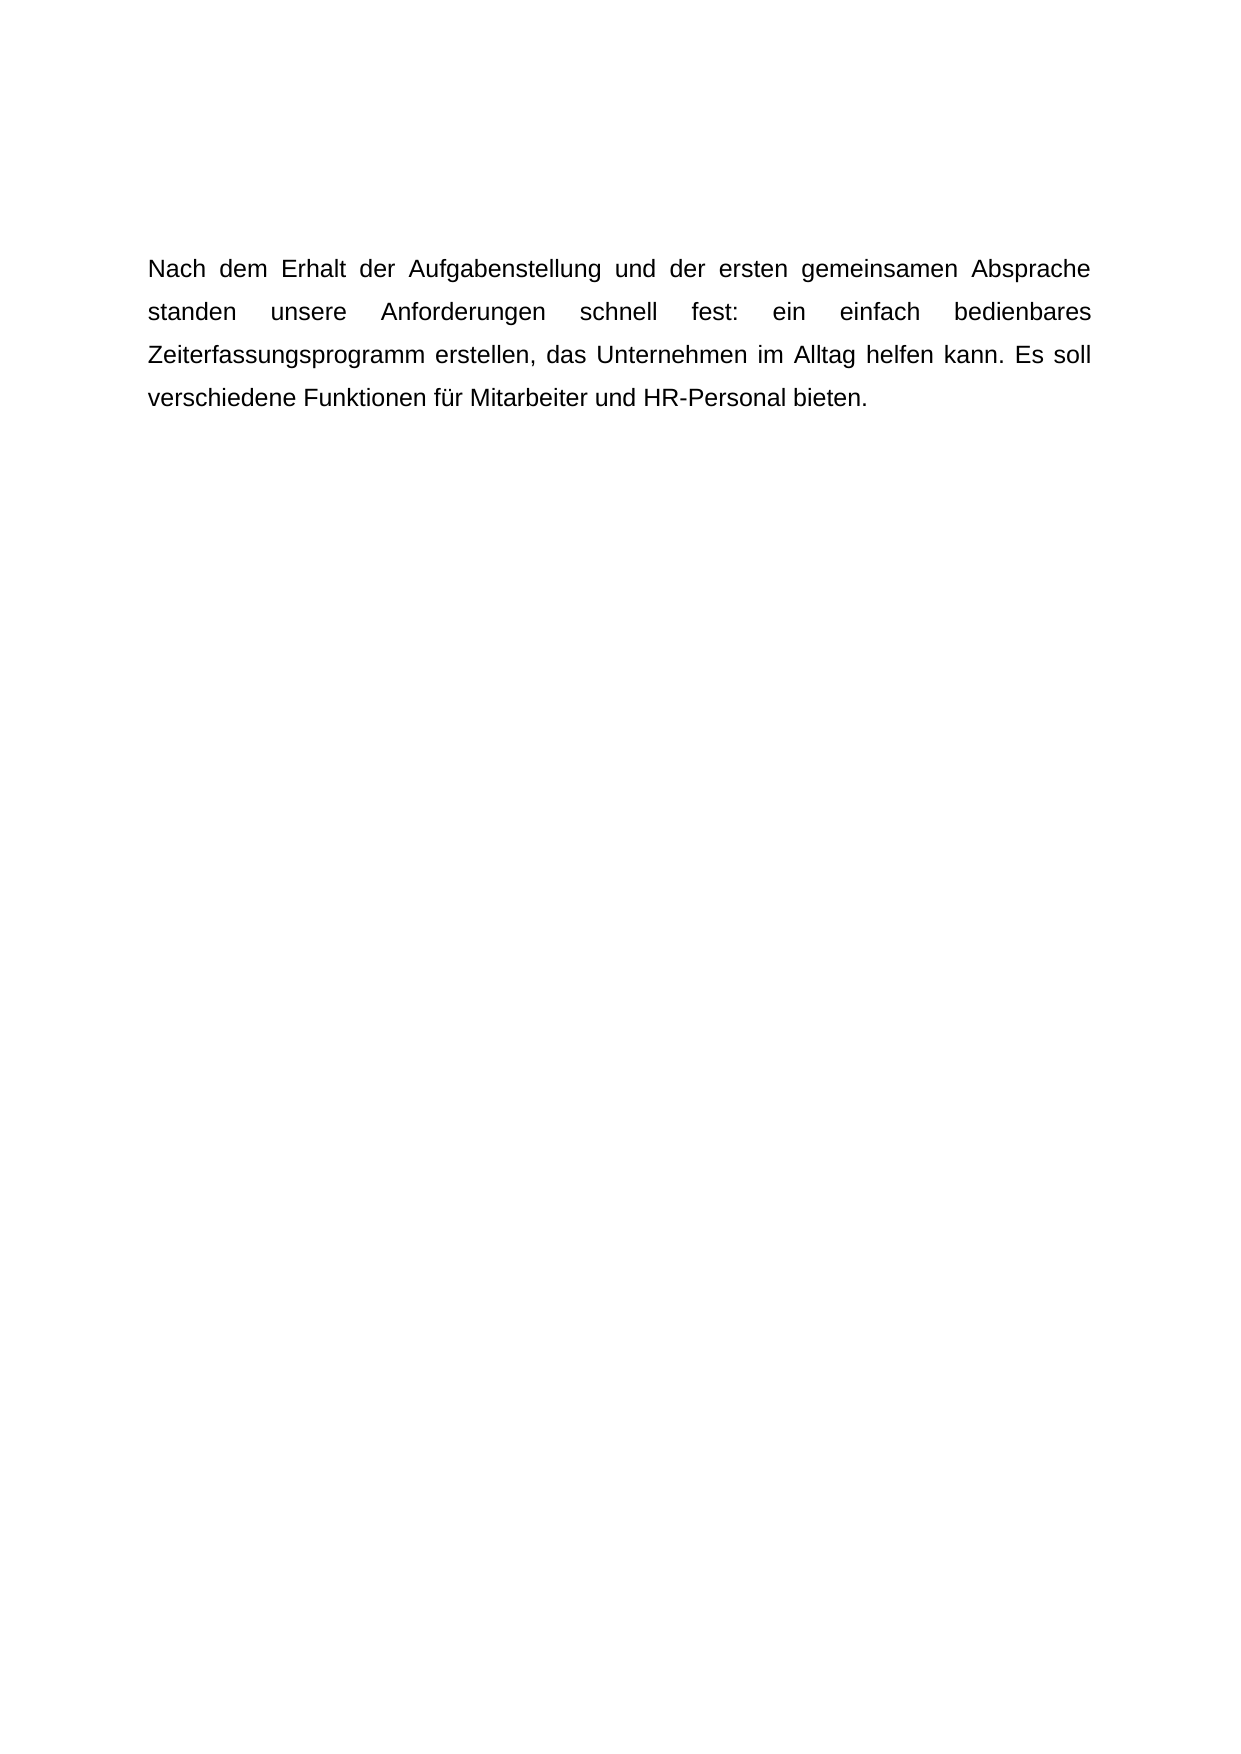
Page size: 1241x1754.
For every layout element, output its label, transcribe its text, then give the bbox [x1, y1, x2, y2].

text Nach dem Erhalt der Aufgabenstellung und der ersten gemeinsamen Absprache standen unsere Anforderungen schnell fest: ein einfach bedienbares Zeiterfassungsprogramm erstellen, das Unternehmen im Alltag helfen kann. Es soll verschiedene Funktionen für Mitarbeiter und HR-Personal bieten. [148, 254, 1093, 412]
